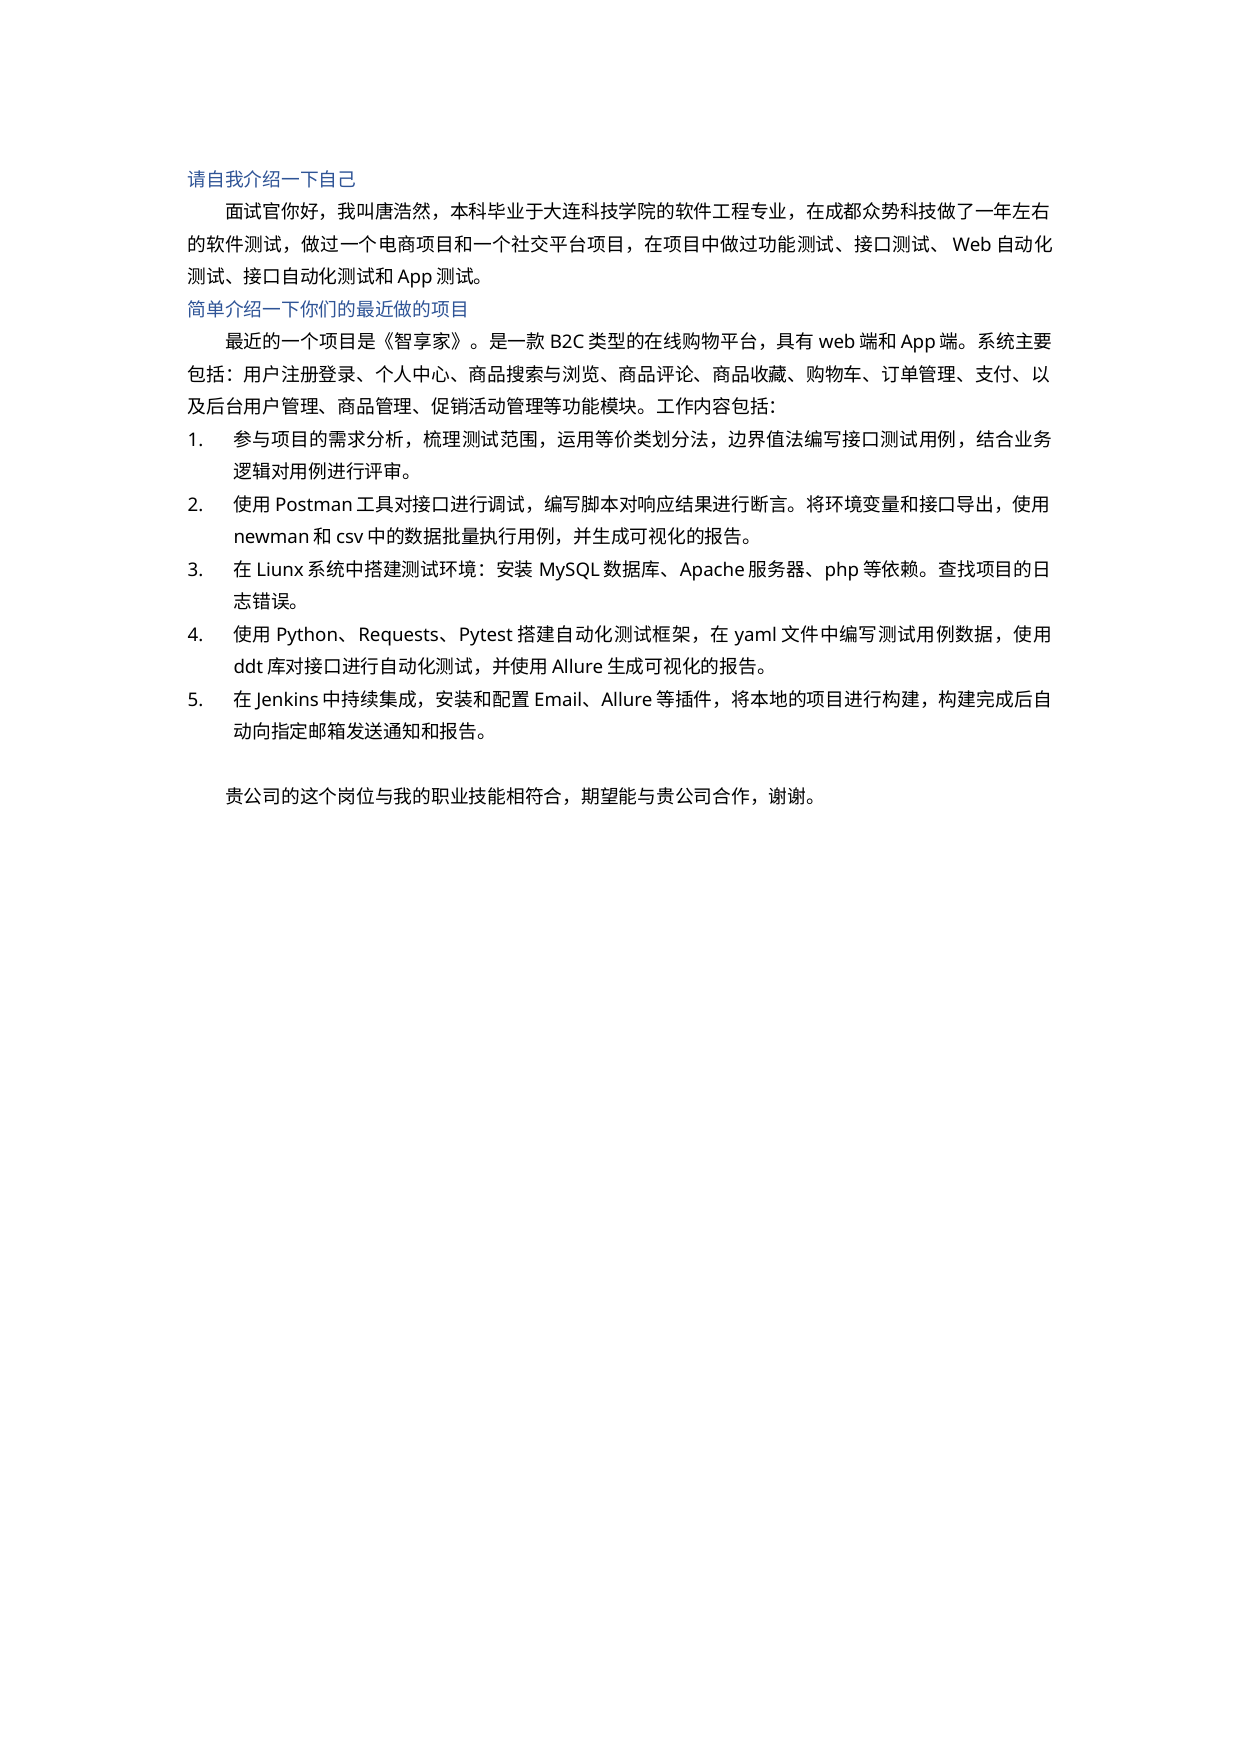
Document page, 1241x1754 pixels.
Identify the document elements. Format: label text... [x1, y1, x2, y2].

text 最近的一个项目是《智享家》。是一款B2C类型的在线购物平台，具有web端和App端。系统主要包括：用户注册登录、个人中心、商品搜索与浏览、商品评论、商品收藏、购物车、订单管理、支付、以及后台用户管理、商品管理、促销活动管理等功能模块。工作内容包括： [187, 324, 1053, 422]
list 在Liunx系统中搭建测试环境：安装MySQL数据库、Apache服务器、php等依赖。查找项目的日志错误。 [187, 552, 1053, 617]
subtitle 请自我介绍一下自己 [187, 162, 1053, 194]
list 在Jenkins中持续集成，安装和配置Email、Allure等插件，将本地的项目进行构建，构建完成后自动向指定邮箱发送通知和报告。 [187, 682, 1053, 747]
subtitle 简单介绍一下你们的最近做的项目 [187, 292, 1053, 324]
list 使用Postman工具对接口进行调试，编写脚本对响应结果进行断言。将环境变量和接口导出，使用newman和csv中的数据批量执行用例，并生成可视化的报告。 [187, 487, 1053, 552]
text 贵公司的这个岗位与我的职业技能相符合，期望能与贵公司合作，谢谢。 [187, 779, 1053, 812]
list 参与项目的需求分析，梳理测试范围，运用等价类划分法，边界值法编写接口测试用例，结合业务逻辑对用例进行评审。 [187, 422, 1053, 487]
text 面试官你好，我叫唐浩然，本科毕业于大连科技学院的软件工程专业，在成都众势科技做了一年左右的软件测试，做过一个电商项目和一个社交平台项目，在项目中做过功能测试、接口测试、Web自动化测试、接口自动化测试和App测试。 [187, 194, 1053, 292]
list 使用Python、Requests、Pytest搭建自动化测试框架，在yaml文件中编写测试用例数据，使用ddt库对接口进行自动化测试，并使用Allure生成可视化的报告。 [187, 617, 1053, 682]
